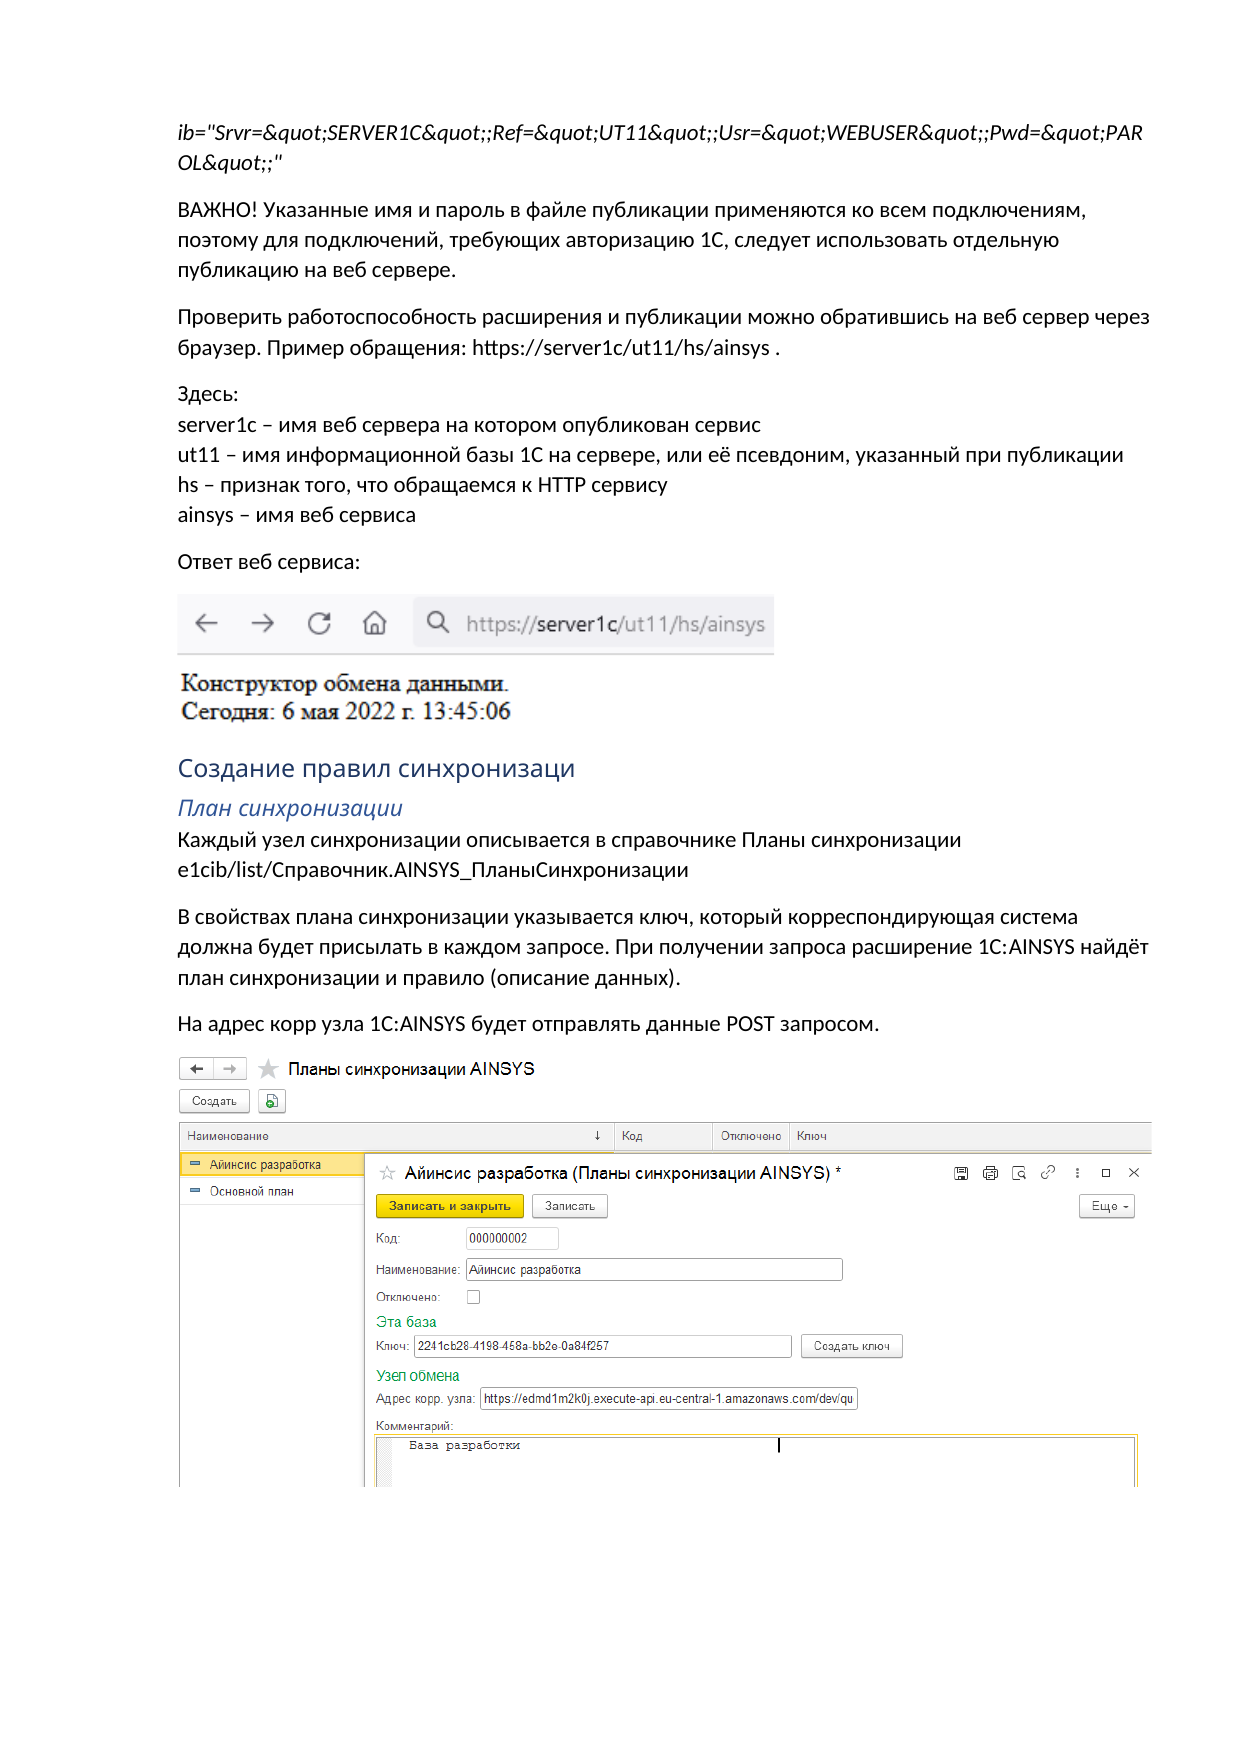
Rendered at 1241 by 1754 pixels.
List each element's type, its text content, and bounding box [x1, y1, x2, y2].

text Каждый узел синхронизации описывается в справочнике Планы синхронизации e1cib/list/Справочник.AINSYS_ПланыСинхронизации [177, 825, 1152, 883]
text Ответ веб сервиса: [177, 547, 1152, 575]
text ВАЖНО! Указанные имя и пароль в файле публикации применяются ко всем подключениям, поэтому для подключений, требующих авторизацию 1С, следует использовать отдельную публикацию на веб сервере. [177, 195, 1152, 284]
picture [177, 1056, 1152, 1487]
subtitle План синхронизации [177, 791, 1152, 823]
text ib="Srvr=&quot;SERVER1C&quot;;Ref=&quot;UT11&quot;;Usr=&quot;WEBUSER&quot;;Pwd=&quot;PAROL&quot;;" [177, 118, 1152, 176]
subtitle Создание правил синхронизаци [177, 751, 1152, 784]
text Здесь: server1c – имя веб сервера на котором опубликован сервис ut11 – имя информационной базы 1С на сервере, или её псевдоним, указанный при публикации hs – признак того, что обращаемся к HTTP сервису ainsys – имя веб сервиса [177, 379, 1152, 528]
text Проверить работоспособность расширения и публикации можно обратившись на веб сервер через браузер. Пример обращения: https://server1c/ut11/hs/ainsys . [177, 302, 1152, 361]
picture [177, 594, 775, 732]
text В свойствах плана синхронизации указывается ключ, который корреспондирующая система должна будет присылать в каждом запросе. При получении запроса расширение 1С:AINSYS найдёт план синхронизации и правило (описание данных). [177, 902, 1152, 991]
text На адрес корр узла 1С:AINSYS будет отправлять данные POST запросом. [177, 1009, 1152, 1038]
